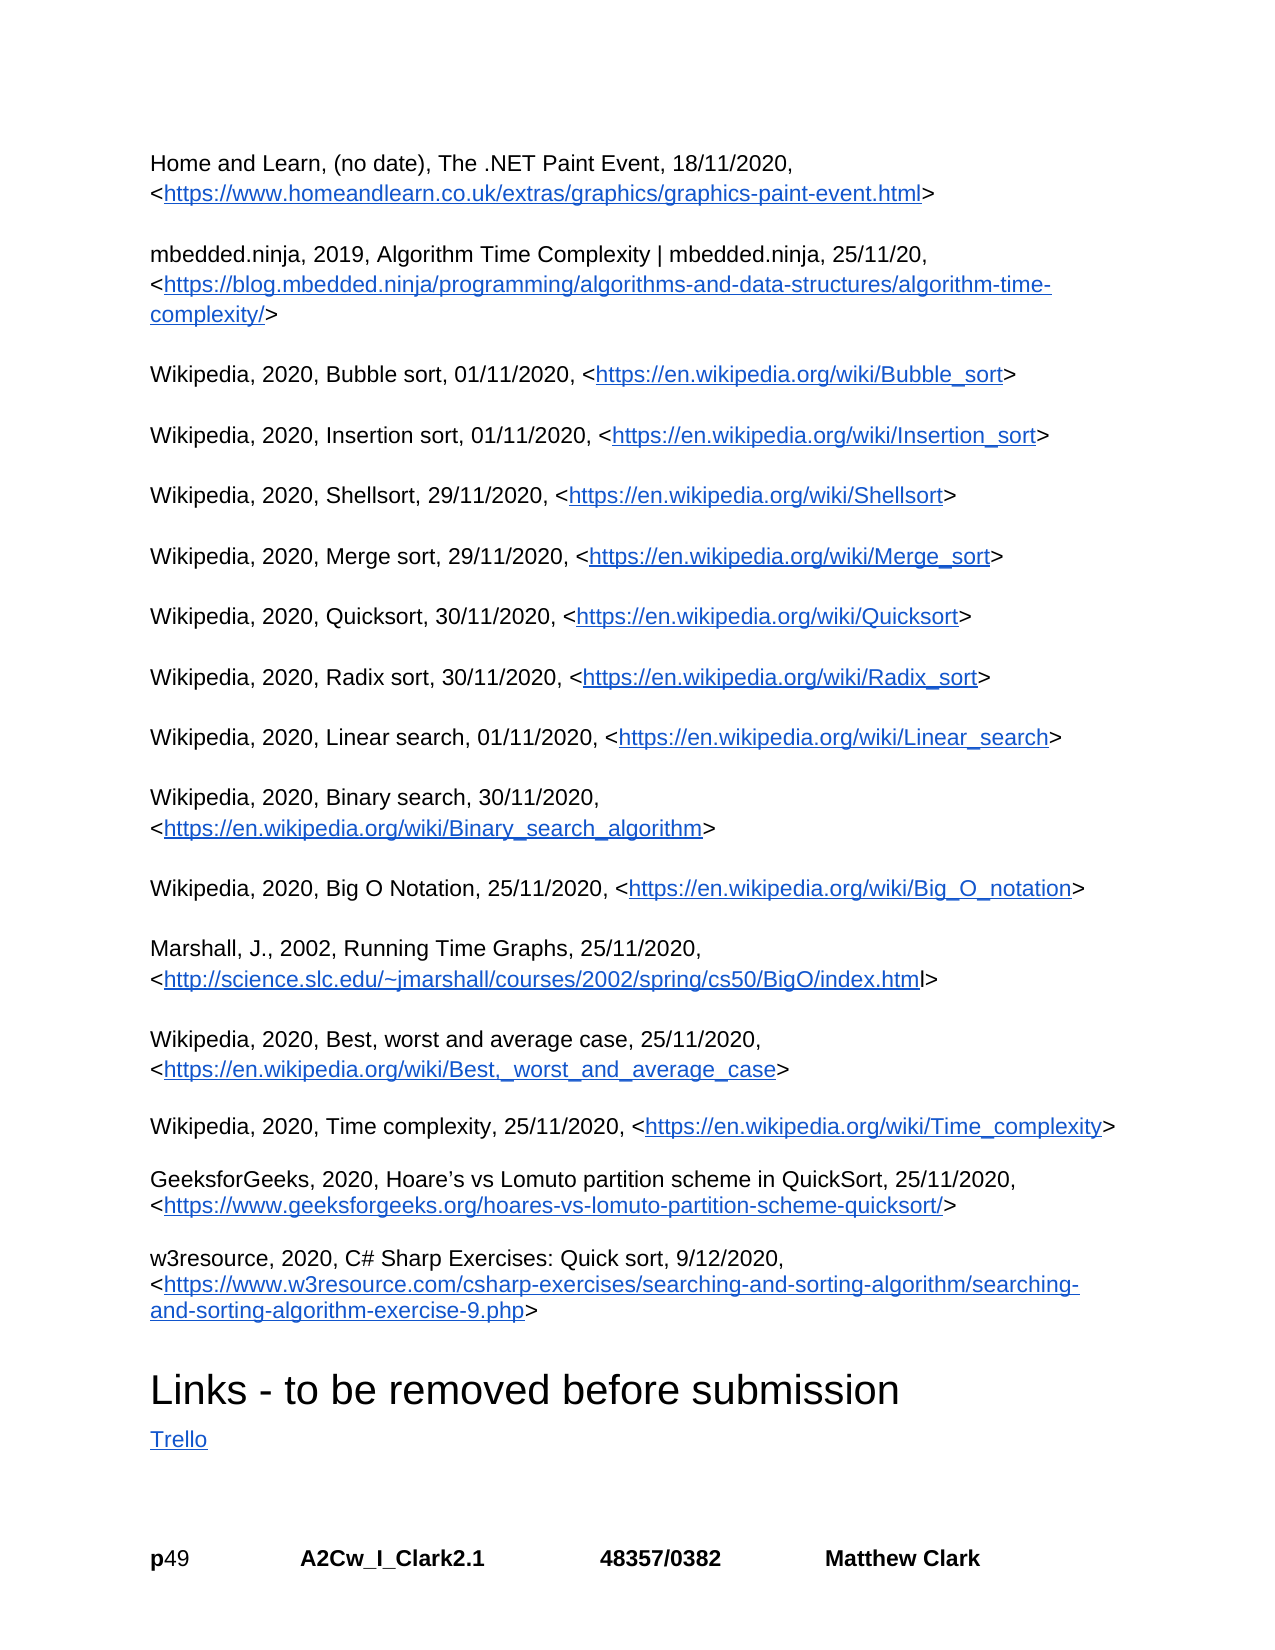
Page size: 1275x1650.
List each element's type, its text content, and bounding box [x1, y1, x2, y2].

text Wikipedia, 2020, Shellsort, 29/11/2020, <https://en.wikipedia.org/wiki/Shellsort> [150, 482, 1125, 509]
text Trello [150, 1426, 1125, 1452]
subtitle Links - to be removed before submission [150, 1365, 1125, 1413]
text mbedded.ninja, 2019, Algorithm Time Complexity | mbedded.ninja, 25/11/20, <https://blog.mbedded.ninja/programming/algorithms-and-data-structures/algorithm-time-complexity/> [150, 241, 1125, 327]
text Marshall, J., 2002, Running Time Graphs, 25/11/2020, <http://science.slc.edu/~jmarshall/courses/2002/spring/cs50/BigO/index.html> [150, 935, 1125, 992]
text Wikipedia, 2020, Merge sort, 29/11/2020, <https://en.wikipedia.org/wiki/Merge_sort> [150, 543, 1125, 569]
text Wikipedia, 2020, Bubble sort, 01/11/2020, <https://en.wikipedia.org/wiki/Bubble_sort> [150, 361, 1125, 388]
text GeeksforGeeks, 2020, Hoare’s vs Lomuto partition scheme in QuickSort, 25/11/2020, <https://www.geeksforgeeks.org/hoares-vs-lomuto-partition-scheme-quicksort/> [150, 1166, 1125, 1218]
text Wikipedia, 2020, Linear search, 01/11/2020, <https://en.wikipedia.org/wiki/Linear_search> [150, 724, 1125, 750]
text Wikipedia, 2020, Time complexity, 25/11/2020, <https://en.wikipedia.org/wiki/Time_complexity> [150, 1113, 1125, 1139]
text Wikipedia, 2020, Big O Notation, 25/11/2020, <https://en.wikipedia.org/wiki/Big_O_notation> [150, 875, 1125, 901]
text Home and Learn, (no date), The .NET Paint Event, 18/11/2020, <https://www.homeandlearn.co.uk/extras/graphics/graphics-paint-event.html> [150, 150, 1125, 207]
text Wikipedia, 2020, Insertion sort, 01/11/2020, <https://en.wikipedia.org/wiki/Insertion_sort> [150, 422, 1125, 448]
text Wikipedia, 2020, Quicksort, 30/11/2020, <https://en.wikipedia.org/wiki/Quicksort> [150, 603, 1125, 629]
text Wikipedia, 2020, Radix sort, 30/11/2020, <https://en.wikipedia.org/wiki/Radix_sort> [150, 663, 1125, 690]
text w3resource, 2020, C# Sharp Exercises: Quick sort, 9/12/2020, <https://www.w3resource.com/csharp-exercises/searching-and-sorting-algorithm/searching-and-sorting-algorithm-exercise-9.php> [150, 1244, 1125, 1324]
text Wikipedia, 2020, Binary search, 30/11/2020, <https://en.wikipedia.org/wiki/Binary_search_algorithm> [150, 784, 1125, 841]
text Wikipedia, 2020, Best, worst and average case, 25/11/2020, <https://en.wikipedia.org/wiki/Best,_worst_and_average_case> [150, 1026, 1125, 1083]
